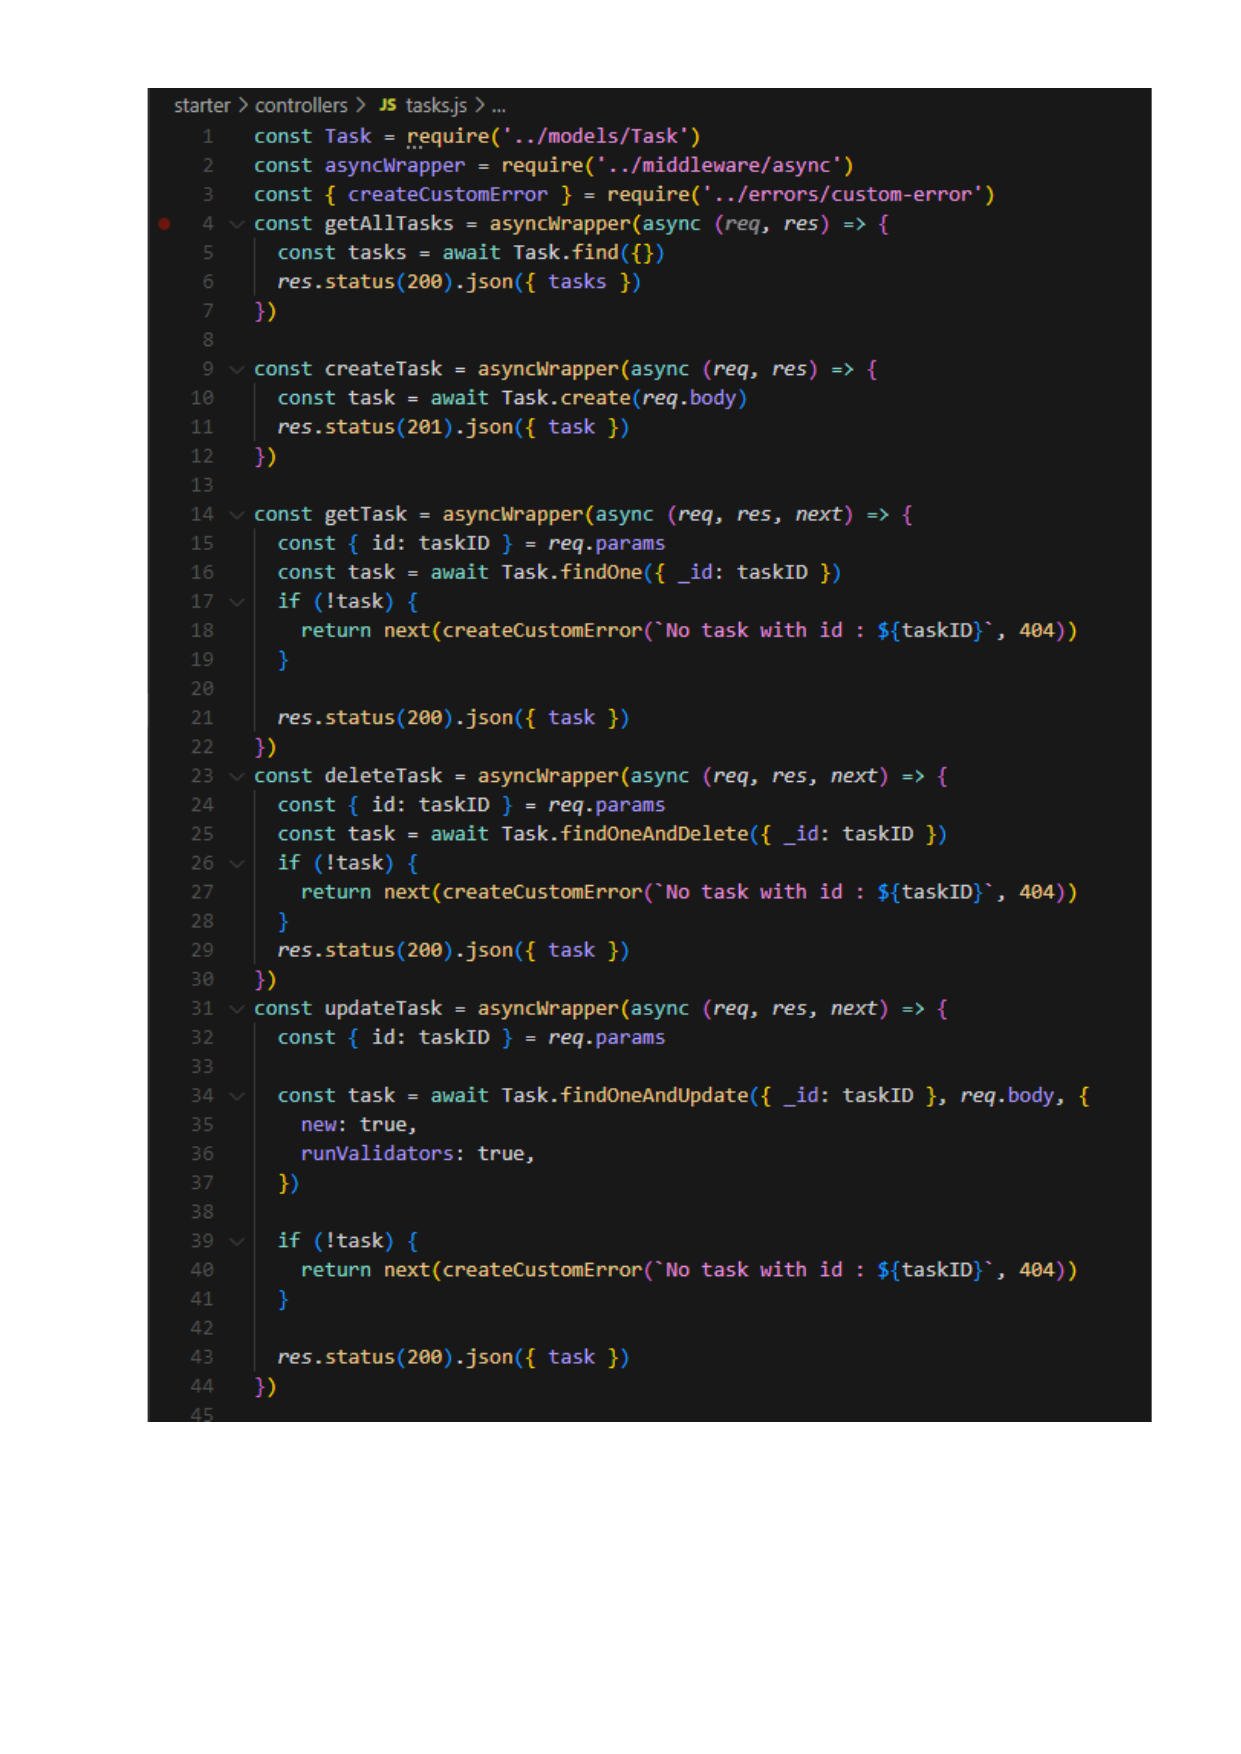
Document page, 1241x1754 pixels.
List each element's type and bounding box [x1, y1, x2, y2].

picture [147, 88, 1152, 1422]
